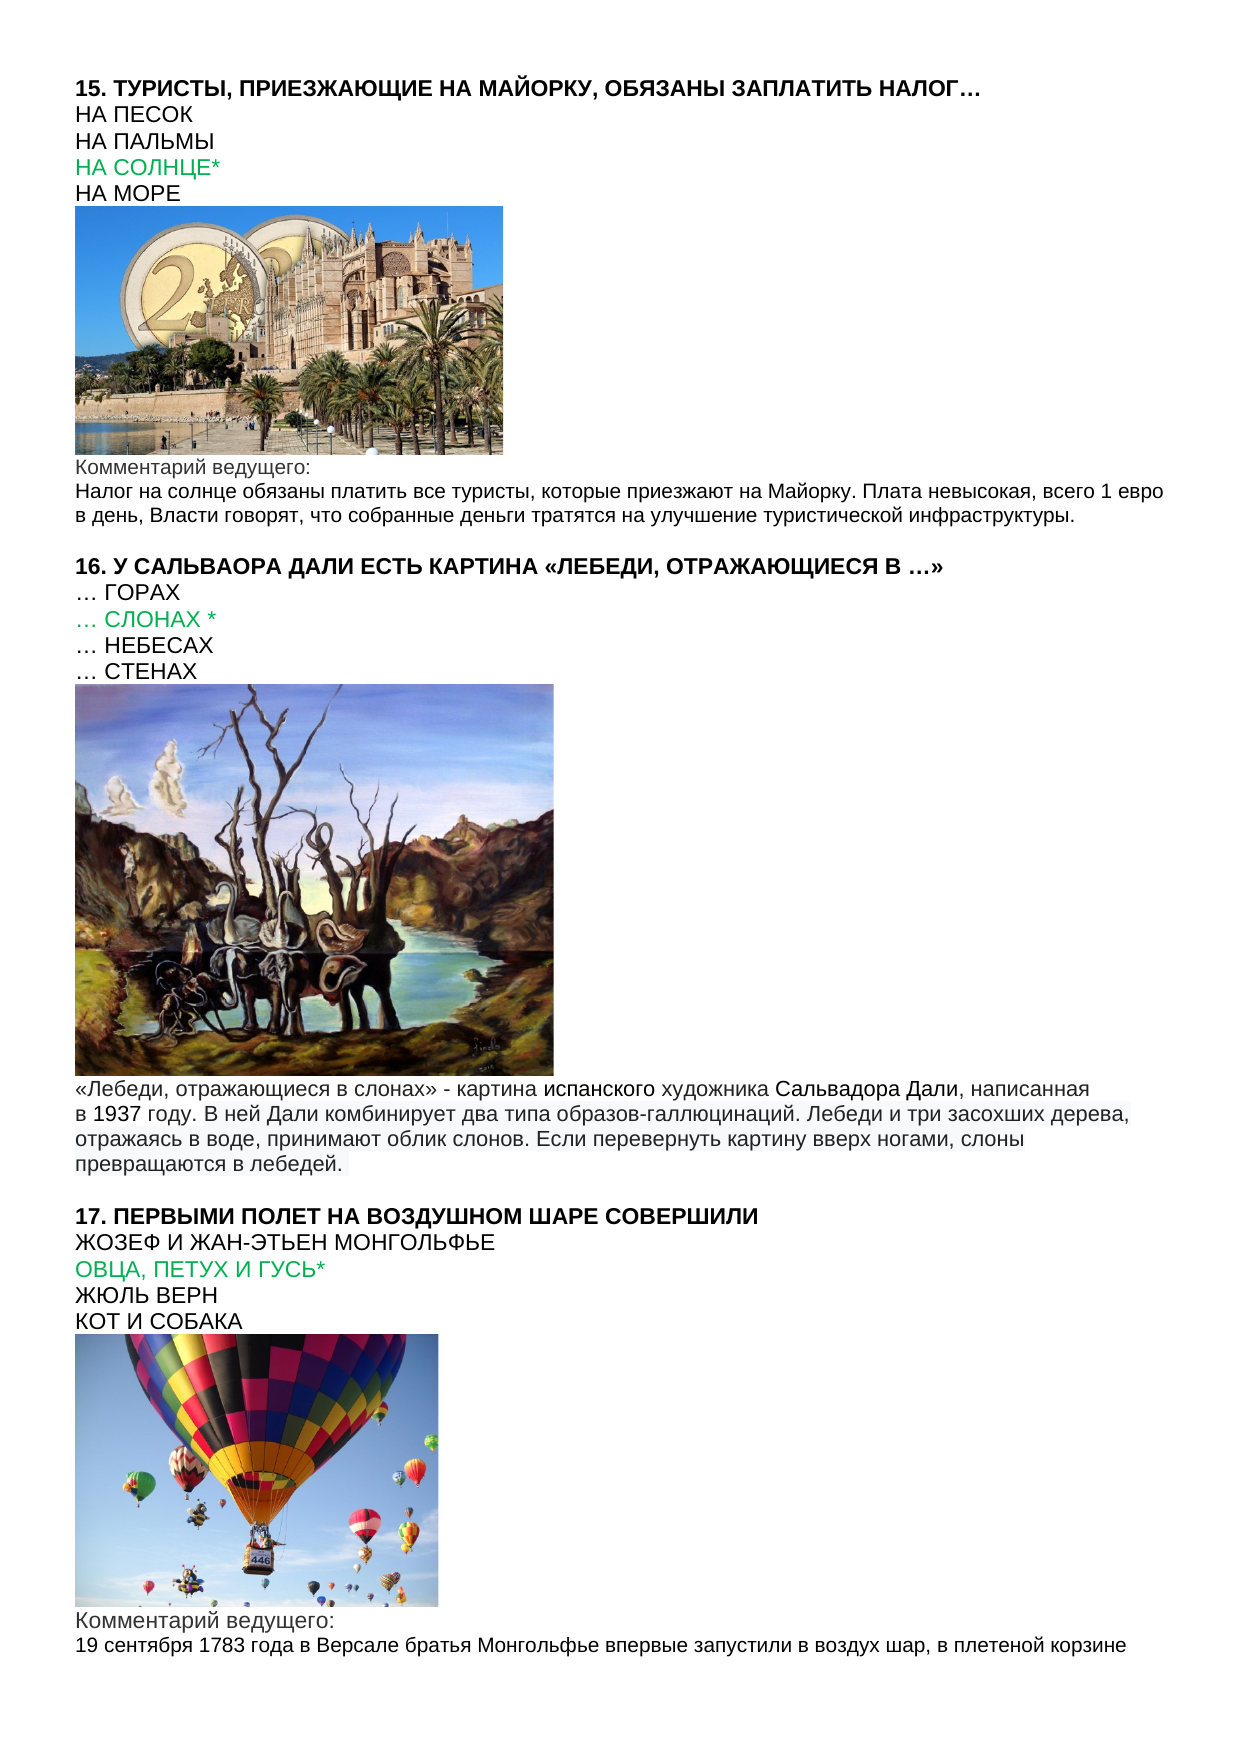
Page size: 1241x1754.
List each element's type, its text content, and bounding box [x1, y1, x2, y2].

text «Лебеди, отражающиеся в слонах» - картина испанского художника Сальвадора Дали, написанная в 1937 году. В ней Дали комбинирует два типа образов-галлюцинаций. Лебеди и три засохших дерева, отражаясь в воде, принимают облик слонов. Если перевернуть картину вверх ногами, слоны превращаются в лебедей. [349, 1076, 1165, 1176]
picture [75, 206, 504, 455]
picture [75, 1334, 439, 1607]
text 17. ПЕРВЫМИ ПОЛЕТ НА ВОЗДУШНОМ ШАРЕ СОВЕРШИЛИ ЖОЗЕФ И ЖАН-ЭТЬЕН МОНГОЛЬФЬЕ ОВЦА, ПЕТУХ И ГУСЬ* ЖЮЛЬ ВЕРН КОТ И СОБАКА [75, 1203, 1165, 1334]
picture [75, 684, 554, 1076]
text 15. ТУРИСТЫ, ПРИЕЗЖАЮЩИЕ НА МАЙОРКУ, ОБЯЗАНЫ ЗАПЛАТИТЬ НАЛОГ… НА ПЕСОК НА ПАЛЬМЫ НА СОЛНЦЕ* НА МОРЕ [75, 75, 1165, 207]
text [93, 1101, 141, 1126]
text Комментарий ведущего: Налог на солнце обязаны платить все туристы, которые приезжают на Майорку. Плата невысокая, всего 1 евро в день, Власти говорят, что собранные деньги тратятся на улучшение туристической инфраструктуры. [75, 455, 1165, 527]
text 16. У САЛЬВАОРА ДАЛИ ЕСТЬ КАРТИНА «ЛЕБЕДИ, ОТРАЖАЮЩИЕСЯ В …» … ГОРАХ … СЛОНАХ * … НЕБЕСАХ … СТЕНАХ [75, 553, 1165, 685]
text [75, 1607, 1165, 1657]
